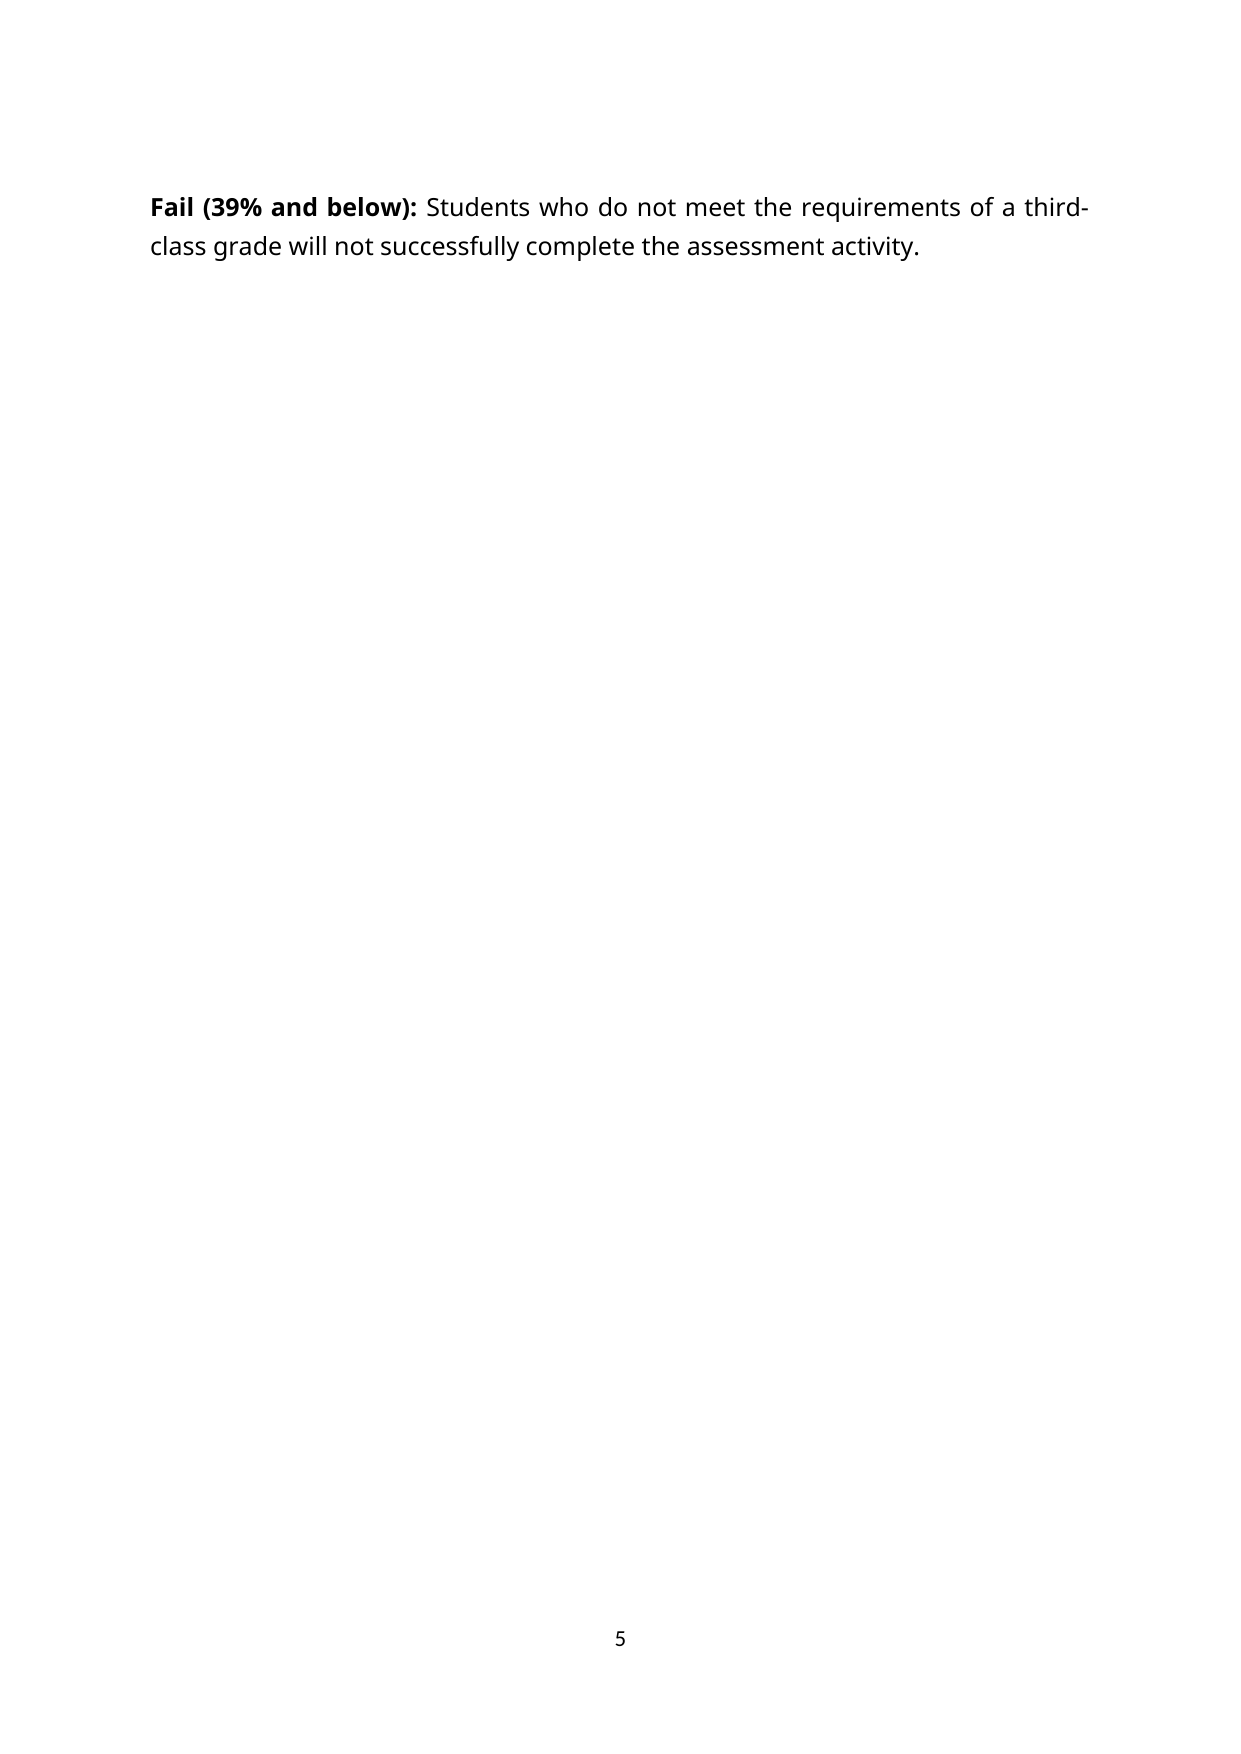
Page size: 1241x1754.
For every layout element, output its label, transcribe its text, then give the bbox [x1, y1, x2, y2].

text Fail (39% and below): Students who do not meet the requirements of a third-class grade will not successfully complete the assessment activity. [150, 189, 1090, 262]
